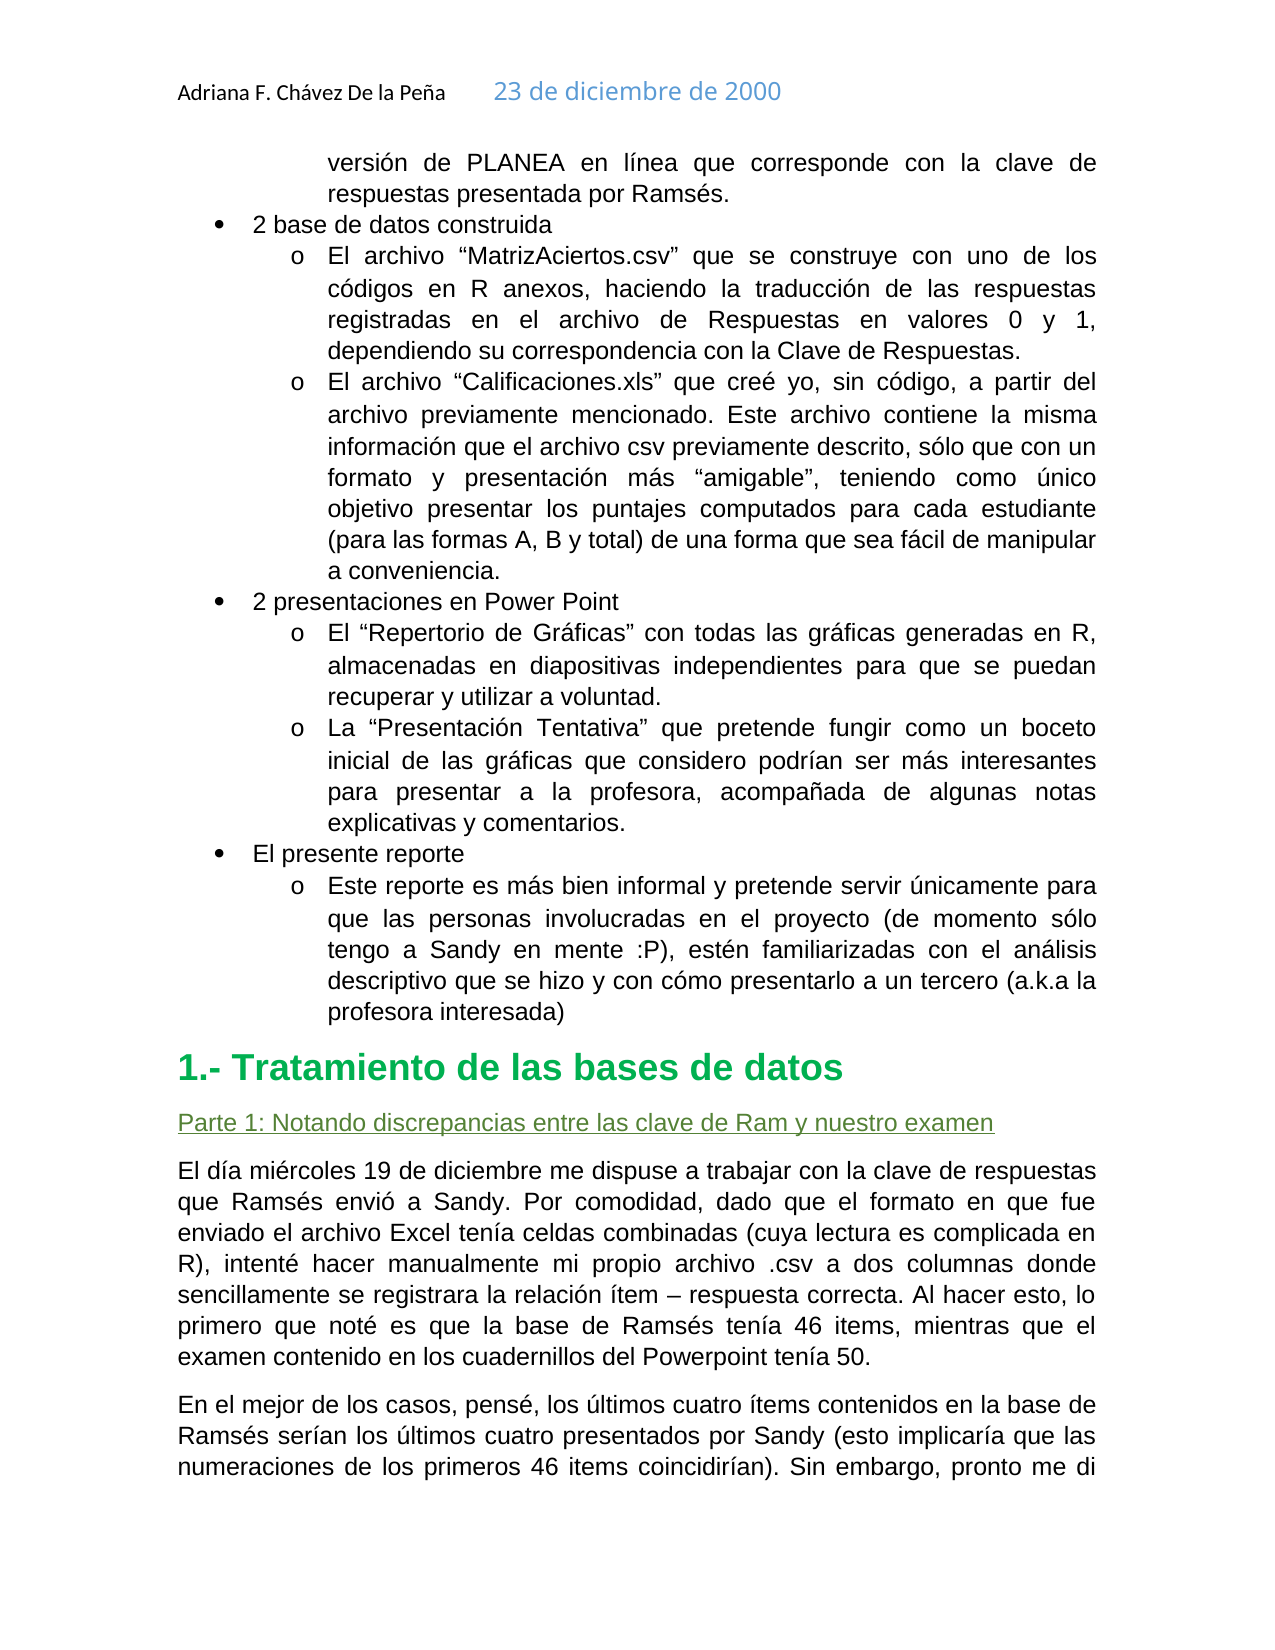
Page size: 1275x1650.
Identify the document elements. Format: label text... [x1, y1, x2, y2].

list 2 presentaciones en Power Point [215, 587, 1098, 616]
list El archivo “Calificaciones.xls” que creé yo, sin código, a partir del archivo previamente mencionado. Este archivo contiene la misma información que el archivo csv previamente descrito, sólo que con un formato y presentación más “amigable”, teniendo como único objetivo presentar los puntajes computados para cada estudiante (para las formas A, B y total) de una forma que sea fácil de manipular a conveniencia. [290, 367, 1098, 584]
text El día miércoles 19 de diciembre me dispuse a trabajar con la clave de respuestas que Ramsés envió a Sandy. Por comodidad, dado que el formato en que fue enviado el archivo Excel tenía celdas combinadas (cuya lectura es complicada en R), intenté hacer manualmente mi propio archivo .csv a dos columnas donde sencillamente se registrara la relación ítem – respuesta correcta. Al hacer esto, lo primero que noté es que la base de Ramsés tenía 46 items, mientras que el examen contenido en los cuadernillos del Powerpoint tenía 50. [177, 1156, 1098, 1371]
text Parte 1: Notando discrepancias entre las clave de Ram y nuestro examen [177, 1108, 1098, 1137]
list La “Presentación Tentativa” que pretende fungir como un boceto inicial de las gráficas que considero podrían ser más interesantes para presentar a la profesora, acompañada de algunas notas explicativas y comentarios. [290, 713, 1098, 837]
list El archivo “MatrizAciertos.csv” que se construye con uno de los códigos en R anexos, haciendo la traducción de las respuestas registradas en el archivo de Respuestas en valores 0 y 1, dependiendo su correspondencia con la Clave de Respuestas. [290, 241, 1098, 365]
list 2 base de datos construida [215, 210, 1098, 238]
list Este reporte es más bien informal y pretende servir únicamente para que las personas involucradas en el proyecto (de momento sólo tengo a Sandy en mente :P), estén familiarizadas con el análisis descriptivo que se hizo y con cómo presentarlo a un tercero (a.k.a la profesora interesada) [290, 871, 1098, 1026]
list El “Repertorio de Gráficas” con todas las gráficas generadas en R, almacenadas en diapositivas independientes para que se puedan recuperar y utilizar a voluntad. [290, 618, 1098, 711]
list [290, 148, 1098, 207]
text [177, 1389, 1098, 1480]
text 1.- Tratamiento de las bases de datos [177, 1045, 1098, 1088]
list El presente reporte [215, 839, 1098, 868]
